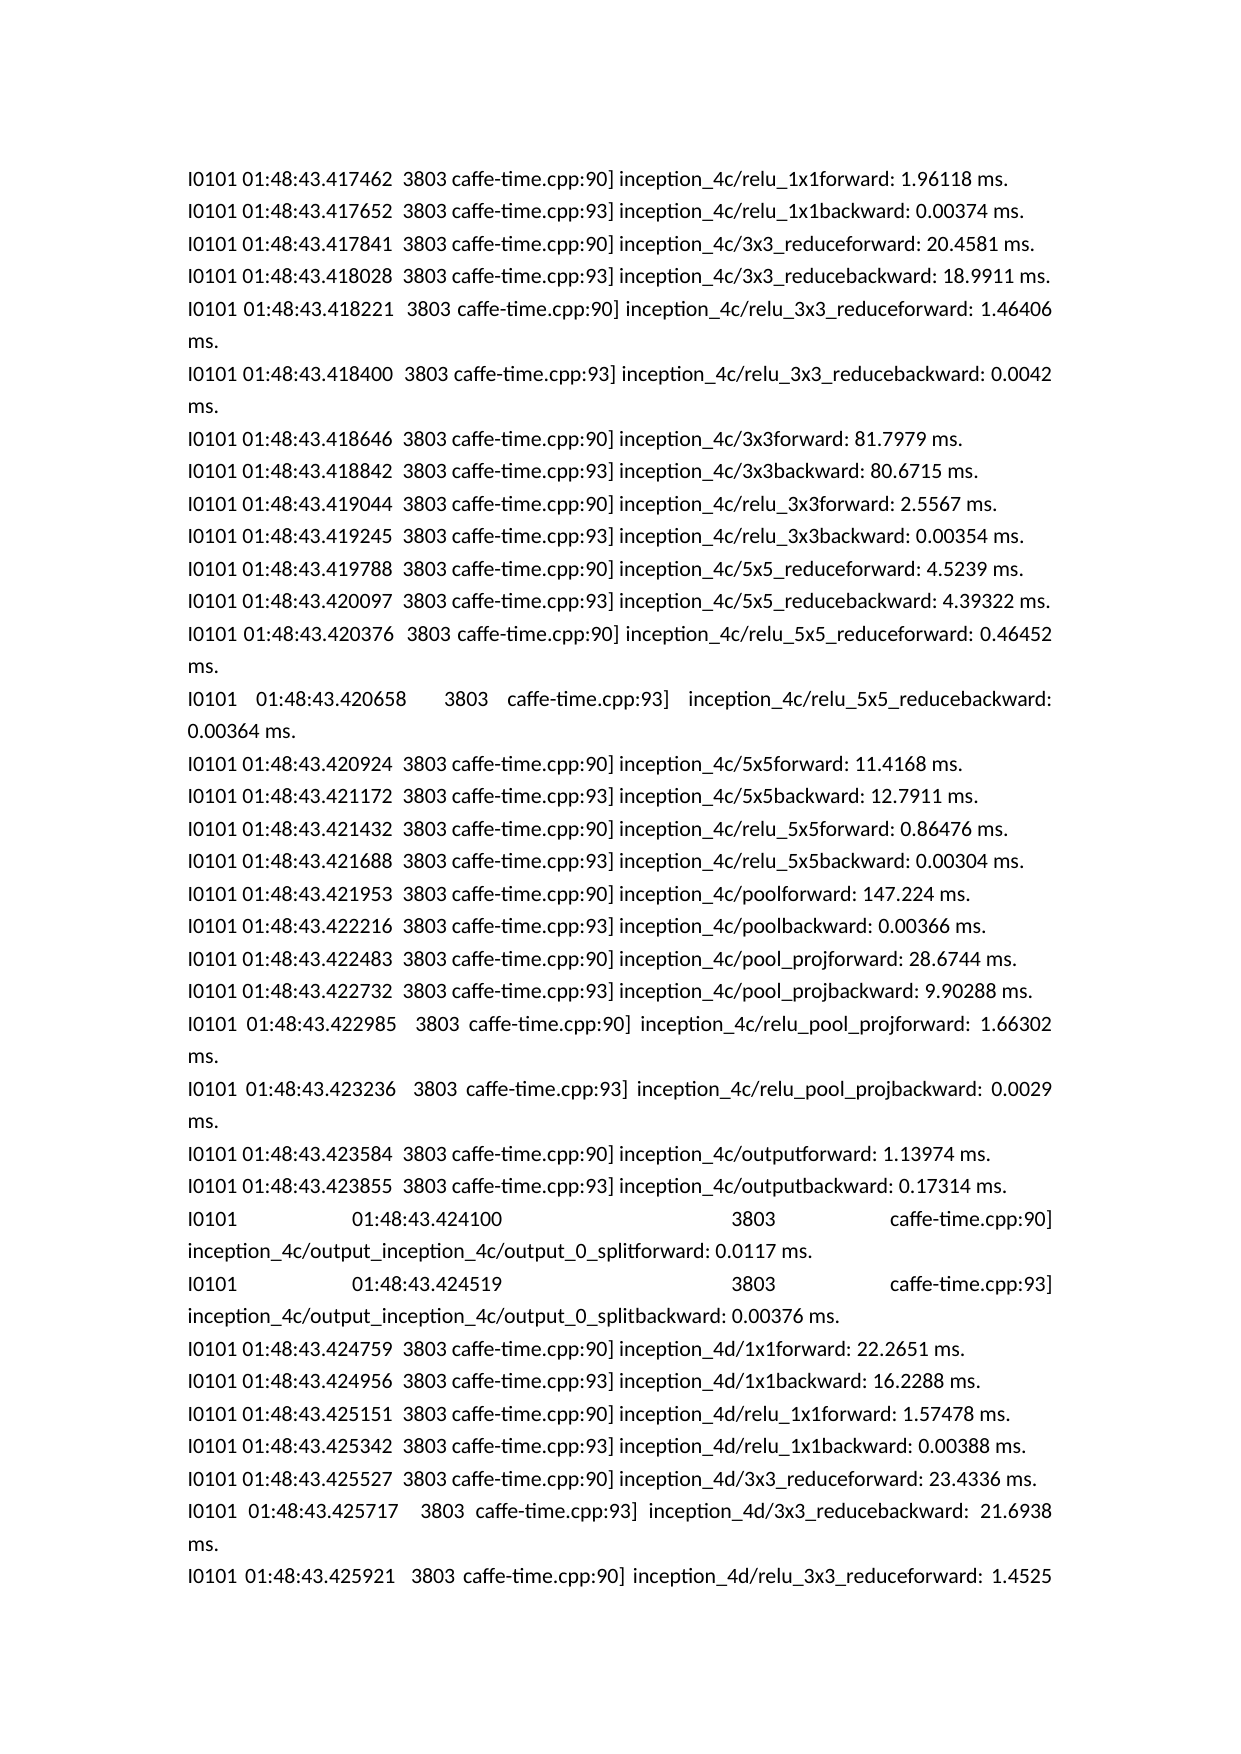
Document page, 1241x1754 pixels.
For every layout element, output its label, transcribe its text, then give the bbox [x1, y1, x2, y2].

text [187, 1559, 1053, 1592]
text I0101 01:48:43.418646 3803 caffe-time.cpp:90] inception_4c/3x3forward: 81.7979 ms. [187, 422, 1053, 454]
text I0101 01:48:43.425717 3803 caffe-time.cpp:93] inception_4d/3x3_reducebackward: 21.6938 ms. [187, 1494, 1053, 1559]
text I0101 01:48:43.420924 3803 caffe-time.cpp:90] inception_4c/5x5forward: 11.4168 ms. [187, 747, 1053, 779]
text I0101 01:48:43.423584 3803 caffe-time.cpp:90] inception_4c/outputforward: 1.13974 ms. [187, 1137, 1053, 1169]
text I0101 01:48:43.425342 3803 caffe-time.cpp:93] inception_4d/relu_1x1backward: 0.00388 ms. [187, 1429, 1053, 1462]
text I0101 01:48:43.422483 3803 caffe-time.cpp:90] inception_4c/pool_projforward: 28.6744 ms. [187, 942, 1053, 974]
text I0101 01:48:43.418400 3803 caffe-time.cpp:93] inception_4c/relu_3x3_reducebackward: 0.0042 ms. [187, 357, 1053, 422]
text I0101 01:48:43.425151 3803 caffe-time.cpp:90] inception_4d/relu_1x1forward: 1.57478 ms. [187, 1397, 1053, 1429]
text I0101 01:48:43.419788 3803 caffe-time.cpp:90] inception_4c/5x5_reduceforward: 4.5239 ms. [187, 552, 1053, 584]
text I0101 01:48:43.420097 3803 caffe-time.cpp:93] inception_4c/5x5_reducebackward: 4.39322 ms. [187, 584, 1053, 617]
text I0101 01:48:43.425527 3803 caffe-time.cpp:90] inception_4d/3x3_reduceforward: 23.4336 ms. [187, 1462, 1053, 1494]
text I0101 01:48:43.417462 3803 caffe-time.cpp:90] inception_4c/relu_1x1forward: 1.96118 ms. [187, 162, 1053, 194]
text I0101 01:48:43.419245 3803 caffe-time.cpp:93] inception_4c/relu_3x3backward: 0.00354 ms. [187, 519, 1053, 552]
text I0101 01:48:43.420376 3803 caffe-time.cpp:90] inception_4c/relu_5x5_reduceforward: 0.46452 ms. [187, 617, 1053, 682]
text I0101 01:48:43.418842 3803 caffe-time.cpp:93] inception_4c/3x3backward: 80.6715 ms. [187, 454, 1053, 487]
text I0101 01:48:43.421432 3803 caffe-time.cpp:90] inception_4c/relu_5x5forward: 0.86476 ms. [187, 812, 1053, 844]
text I0101 01:48:43.422985 3803 caffe-time.cpp:90] inception_4c/relu_pool_projforward: 1.66302 ms. [187, 1007, 1053, 1072]
text I0101 01:48:43.419044 3803 caffe-time.cpp:90] inception_4c/relu_3x3forward: 2.5567 ms. [187, 487, 1053, 519]
text I0101 01:48:43.418221 3803 caffe-time.cpp:90] inception_4c/relu_3x3_reduceforward: 1.46406 ms. [187, 292, 1053, 357]
text I0101 01:48:43.424519 3803 caffe-time.cpp:93] inception_4c/output_inception_4c/output_0_splitbackward: 0.00376 ms. [187, 1267, 1053, 1332]
text I0101 01:48:43.424759 3803 caffe-time.cpp:90] inception_4d/1x1forward: 22.2651 ms. [187, 1332, 1053, 1364]
text I0101 01:48:43.423236 3803 caffe-time.cpp:93] inception_4c/relu_pool_projbackward: 0.0029 ms. [187, 1072, 1053, 1137]
text I0101 01:48:43.418028 3803 caffe-time.cpp:93] inception_4c/3x3_reducebackward: 18.9911 ms. [187, 259, 1053, 292]
text I0101 01:48:43.417841 3803 caffe-time.cpp:90] inception_4c/3x3_reduceforward: 20.4581 ms. [187, 227, 1053, 259]
text I0101 01:48:43.420658 3803 caffe-time.cpp:93] inception_4c/relu_5x5_reducebackward: 0.00364 ms. [187, 682, 1053, 747]
text I0101 01:48:43.422732 3803 caffe-time.cpp:93] inception_4c/pool_projbackward: 9.90288 ms. [187, 974, 1053, 1007]
text I0101 01:48:43.417652 3803 caffe-time.cpp:93] inception_4c/relu_1x1backward: 0.00374 ms. [187, 194, 1053, 227]
text I0101 01:48:43.424100 3803 caffe-time.cpp:90] inception_4c/output_inception_4c/output_0_splitforward: 0.0117 ms. [187, 1202, 1053, 1267]
text I0101 01:48:43.423855 3803 caffe-time.cpp:93] inception_4c/outputbackward: 0.17314 ms. [187, 1169, 1053, 1202]
text I0101 01:48:43.421688 3803 caffe-time.cpp:93] inception_4c/relu_5x5backward: 0.00304 ms. [187, 844, 1053, 877]
text I0101 01:48:43.424956 3803 caffe-time.cpp:93] inception_4d/1x1backward: 16.2288 ms. [187, 1364, 1053, 1397]
text I0101 01:48:43.421953 3803 caffe-time.cpp:90] inception_4c/poolforward: 147.224 ms. [187, 877, 1053, 909]
text I0101 01:48:43.422216 3803 caffe-time.cpp:93] inception_4c/poolbackward: 0.00366 ms. [187, 909, 1053, 942]
text I0101 01:48:43.421172 3803 caffe-time.cpp:93] inception_4c/5x5backward: 12.7911 ms. [187, 779, 1053, 812]
